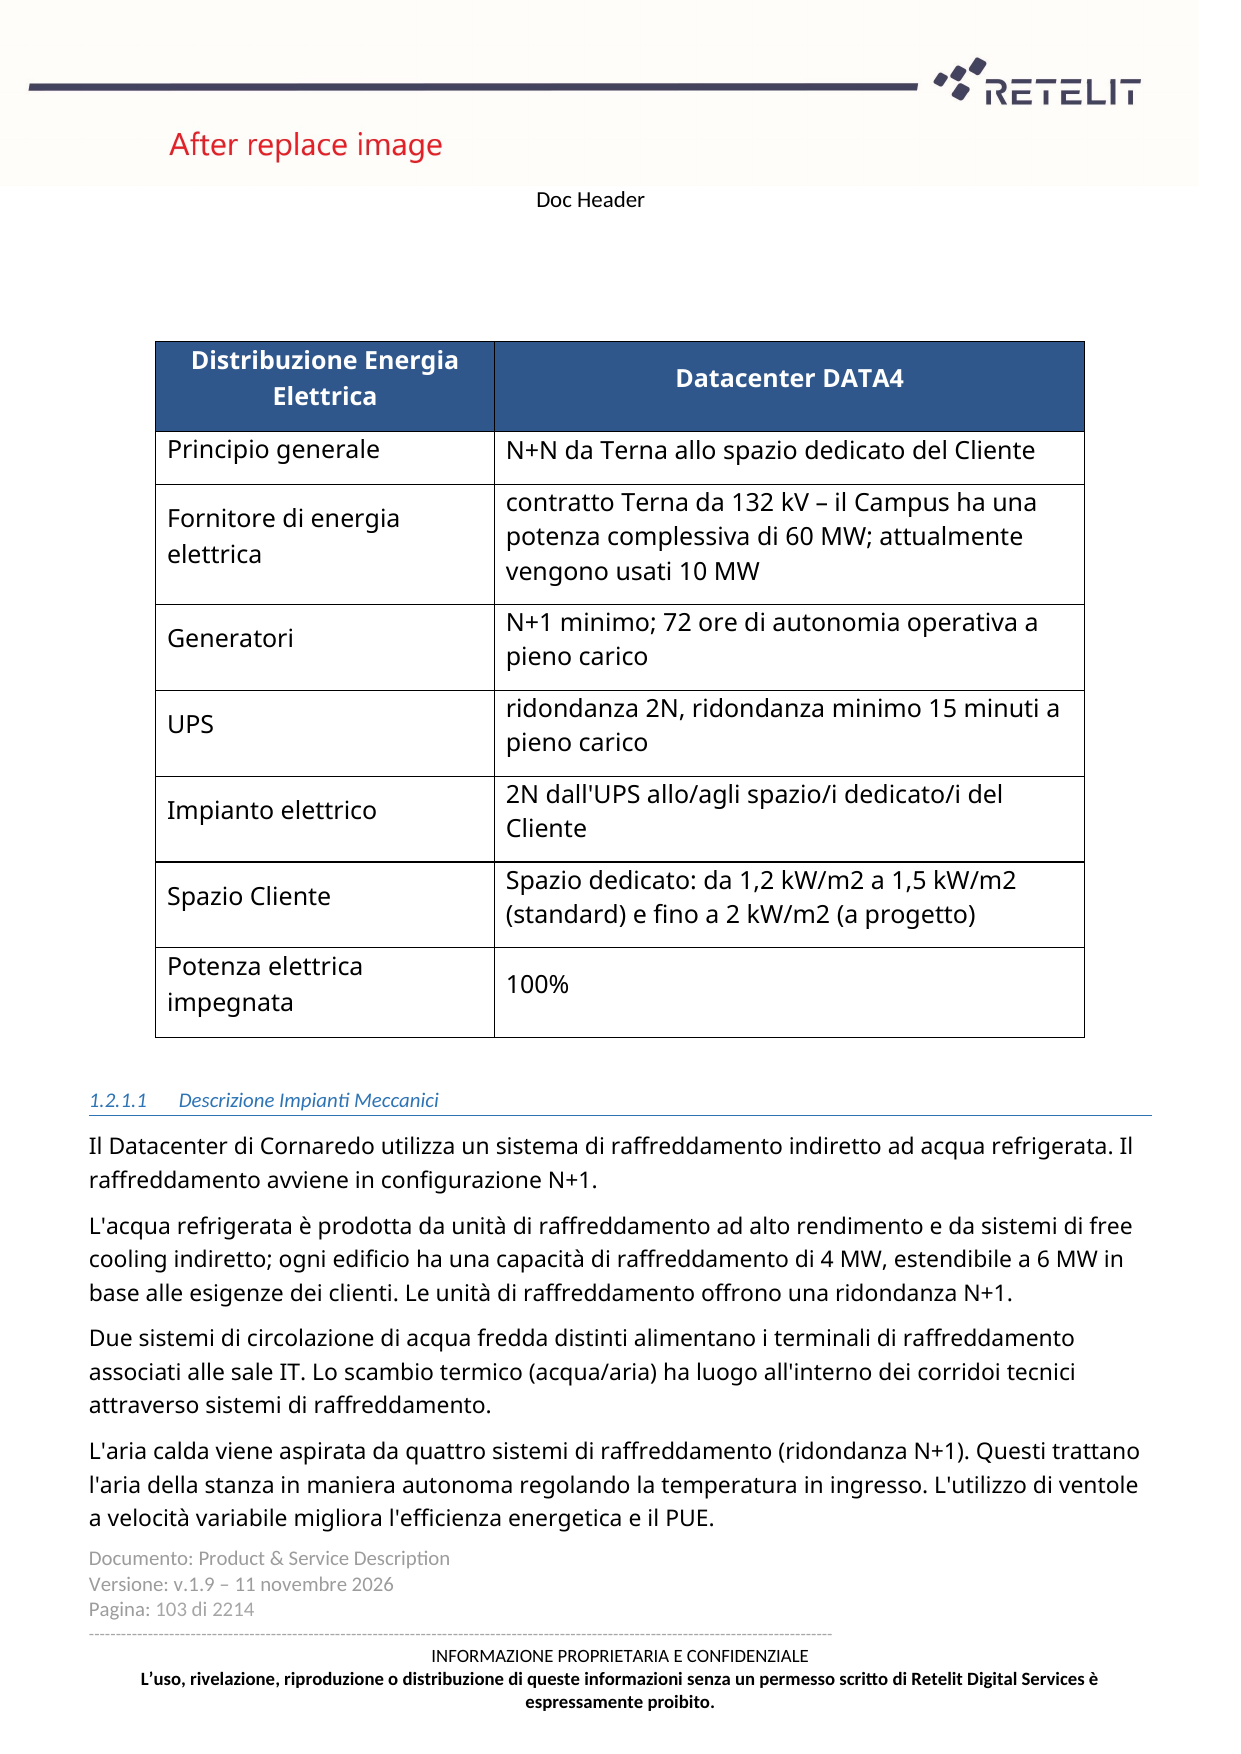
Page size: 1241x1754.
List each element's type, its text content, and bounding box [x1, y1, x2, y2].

table_cell Generatori [156, 605, 494, 690]
picture [0, 0, 1199, 186]
subtitle Descrizione Impianti Meccanici [89, 1087, 1152, 1115]
table_header Datacenter DATA4 [495, 342, 1084, 431]
text L'aria calda viene aspirata da quattro sistemi di raffreddamento (ridondanza N+1). Questi trattano l'aria della stanza in maniera autonoma regolando la temperatura in ingresso. L'utilizzo di ventole a velocità variabile migliora l'efficienza energetica e il PUE. [89, 1435, 1152, 1533]
table_cell UPS [156, 691, 494, 776]
table_cell Fornitore di energia elettrica [156, 485, 494, 604]
text Due sistemi di circolazione di acqua fredda distinti alimentano i terminali di raffreddamento associati alle sale IT. Lo scambio termico (acqua/aria) ha luogo all'interno dei corridoi tecnici attraverso sistemi di raffreddamento. [89, 1322, 1152, 1421]
table_cell Potenza elettrica impegnata [156, 948, 494, 1037]
table_cell Impianto elettrico [156, 777, 494, 861]
table_cell 2N dall'UPS allo/agli spazio/i dedicato/i del Cliente [495, 777, 1084, 861]
text Il Datacenter di Cornaredo utilizza un sistema di raffreddamento indiretto ad acqua refrigerata. Il raffreddamento avviene in configurazione N+1. [89, 1130, 1152, 1195]
table_header Distribuzione Energia Elettrica [156, 342, 494, 431]
table_cell Principio generale [156, 432, 494, 484]
table_cell N+1 minimo; 72 ore di autonomia operativa a pieno carico [495, 605, 1084, 690]
table_cell N+N da Terna allo spazio dedicato del Cliente [495, 432, 1084, 484]
table_cell 100% [495, 948, 1084, 1037]
text L'acqua refrigerata è prodotta da unità di raffreddamento ad alto rendimento e da sistemi di free cooling indiretto; ogni edificio ha una capacità di raffreddamento di 4 MW, estendibile a 6 MW in base alle esigenze dei clienti. Le unità di raffreddamento offrono una ridondanza N+1. [89, 1209, 1152, 1308]
table_cell ridondanza 2N, ridondanza minimo 15 minuti a pieno carico [495, 691, 1084, 776]
table_cell Spazio Cliente [156, 863, 494, 947]
table_cell contratto Terna da 132 kV – il Campus ha una potenza complessiva di 60 MW; attualmente vengono usati 10 MW [495, 485, 1084, 604]
table_cell Spazio dedicato: da 1,2 kW/m2 a 1,5 kW/m2 (standard) e fino a 2 kW/m2 (a progetto) [495, 863, 1084, 947]
